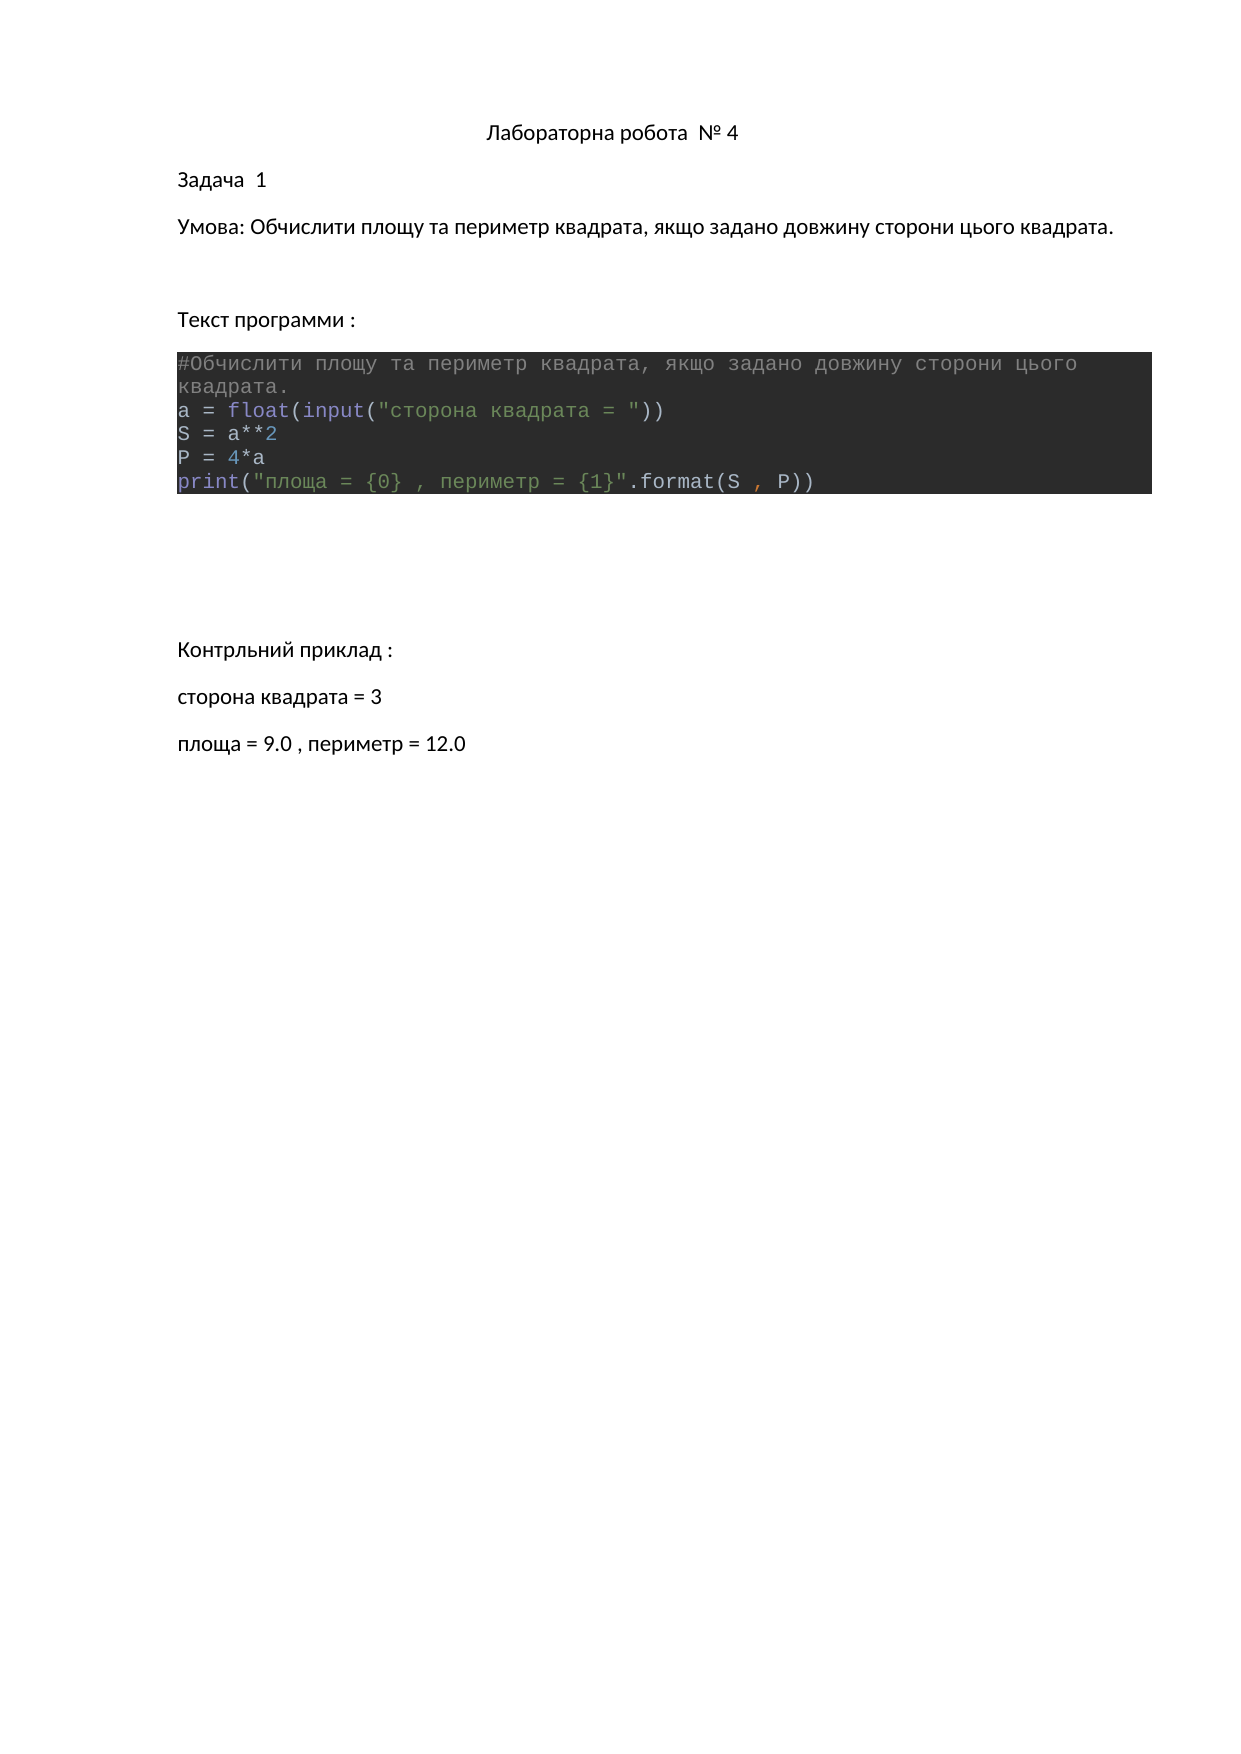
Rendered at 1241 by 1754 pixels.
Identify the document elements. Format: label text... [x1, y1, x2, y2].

text #Обчислити площу та периметр квадрата, якщо задано довжину сторони цього квадрата. a = float(input("сторона квадрата = ")) S = a**2 P = 4*a print("площа = {0} , периметр = {1}".format(S , P)) [177, 352, 1152, 494]
text сторона квадрата = 3 [177, 682, 1152, 710]
text Умова: Обчислити площу та периметр квадрата, якщо задано довжину сторони цього квадрата. [177, 212, 1152, 240]
text Текст программи : [177, 306, 1152, 334]
text Контрльний приклад : [177, 635, 1152, 663]
text Лабораторна робота № 4 [177, 118, 1152, 146]
text Задача 1 [177, 165, 1152, 193]
text площа = 9.0 , периметр = 12.0 [177, 729, 1152, 757]
